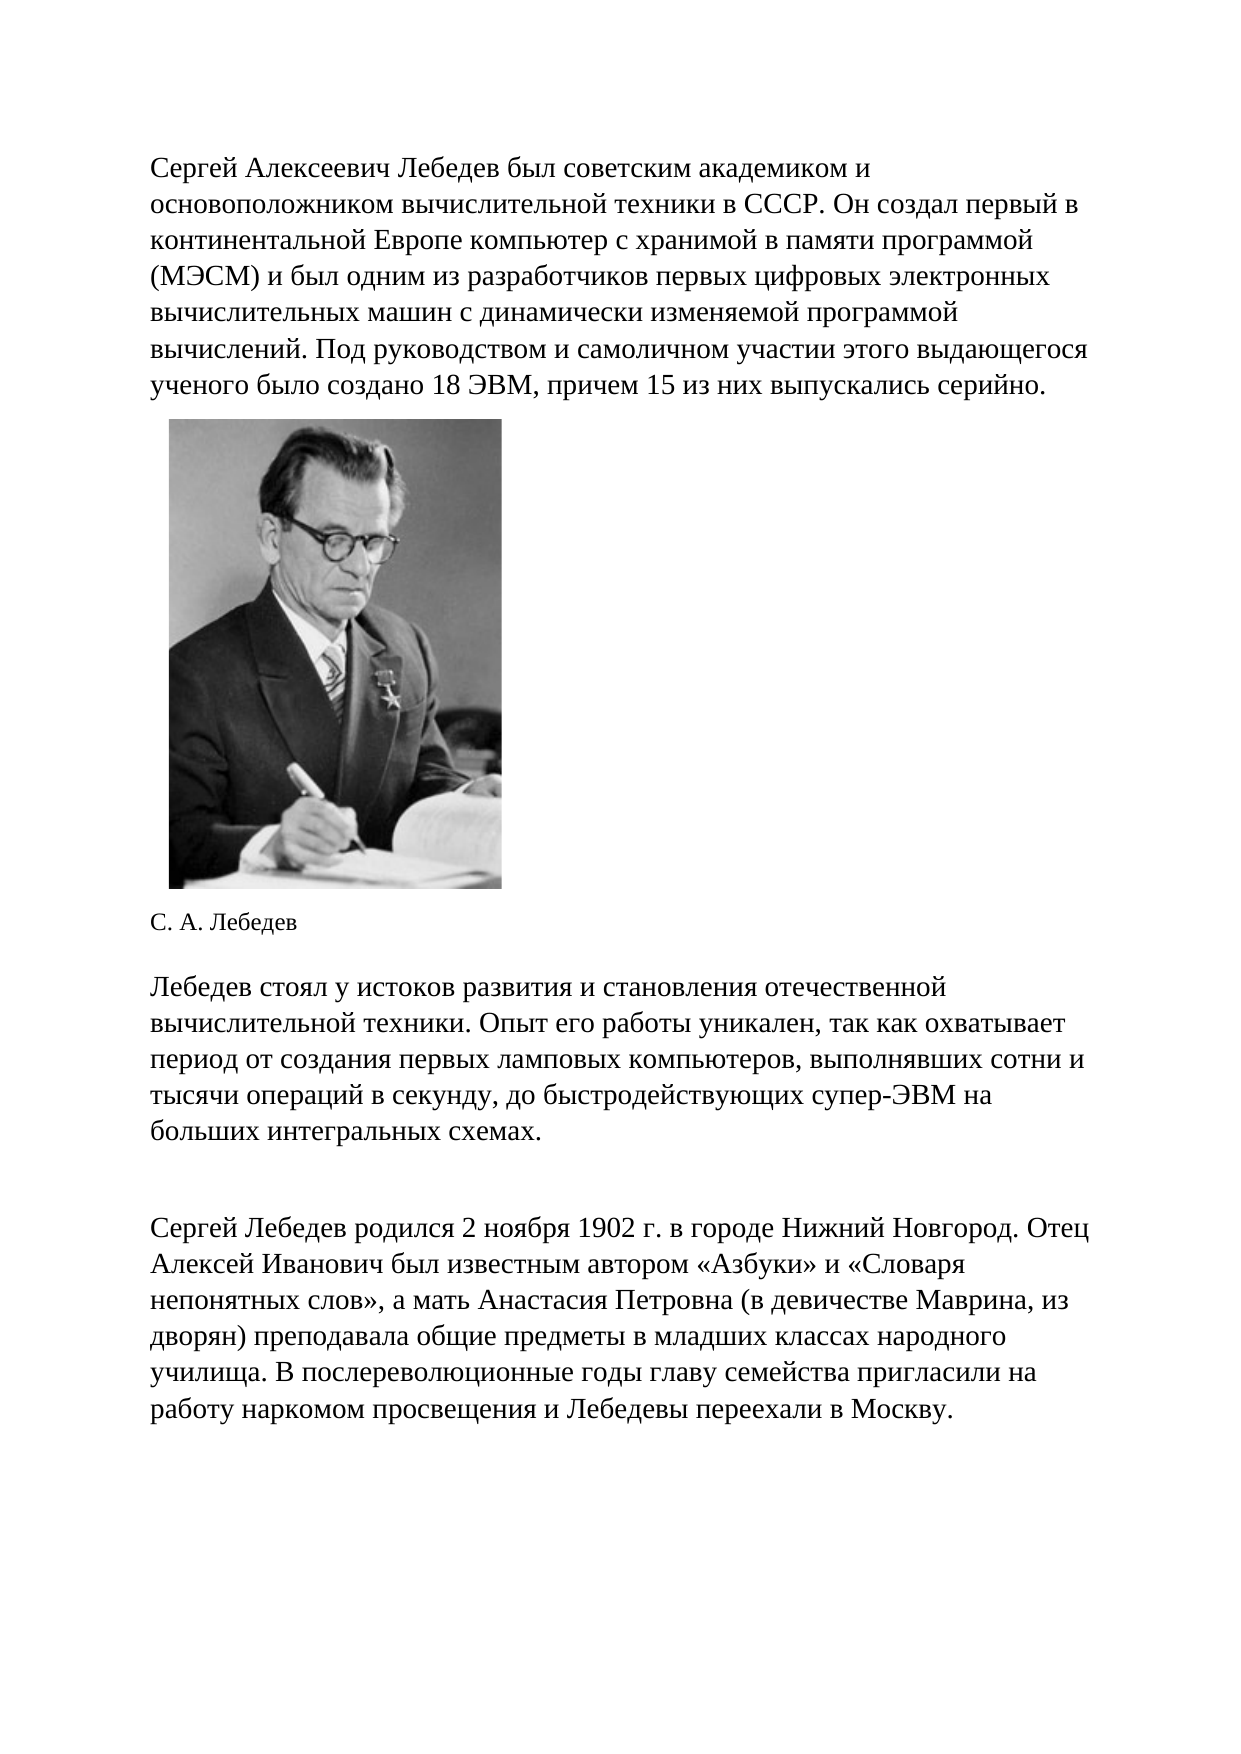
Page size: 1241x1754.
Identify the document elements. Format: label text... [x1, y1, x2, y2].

text Сергей Алексеевич Лебедев был советским академиком и основоположником вычислительной техники в СССР. Он создал первый в континентальной Европе компьютер с хранимой в памяти программой (МЭСМ) и был одним из разработчиков первых цифровых электронных вычислительных машин с динамически изменяемой программой вычислений. Под руководством и самоличном участии этого выдающегося ученого было создано 18 ЭВМ, причем 15 из них выпускались серийно. [150, 150, 1090, 400]
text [150, 907, 1090, 1454]
